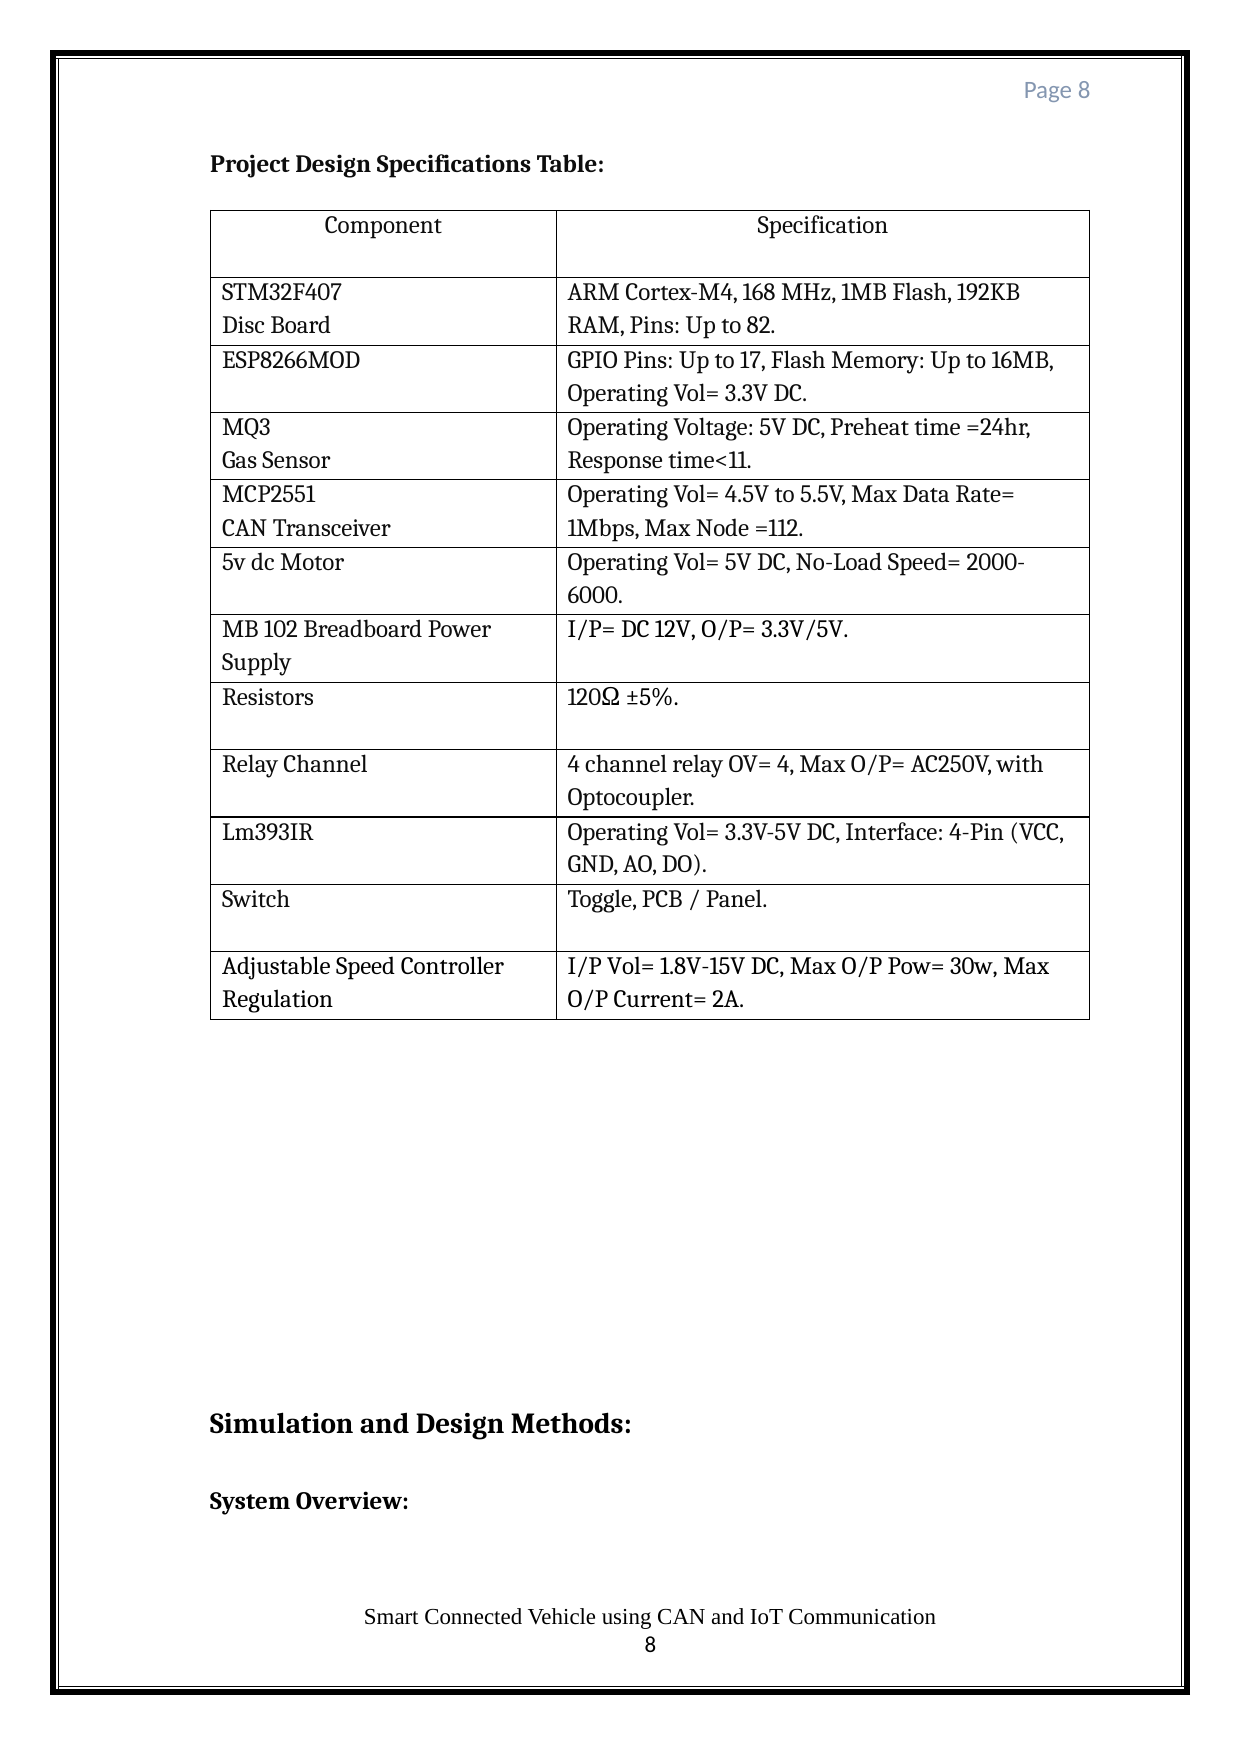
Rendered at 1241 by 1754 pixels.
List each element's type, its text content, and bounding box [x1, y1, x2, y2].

table_cell ARM Cortex-M4, 168 MHz, 1MB Flash, 192KB RAM, Pins: Up to 82. [557, 278, 1089, 344]
table_cell MB 102 Breadboard Power Supply [211, 615, 556, 682]
table_cell ESP8266MOD [211, 346, 556, 412]
text System Overview: [210, 1487, 1090, 1516]
table_cell MCP2551 CAN Transceiver [211, 480, 556, 547]
table_cell Operating Vol= 3.3V-5V DC, Interface: 4-Pin (VCC, GND, AO, DO). [557, 818, 1089, 884]
table_cell Operating Vol= 5V DC, No-Load Speed= 2000-6000. [557, 548, 1089, 614]
table_cell Operating Vol= 4.5V to 5.5V, Max Data Rate= 1Mbps, Max Node =112. [557, 480, 1089, 547]
table_cell Relay Channel [211, 750, 556, 816]
table_cell 5v dc Motor [211, 548, 556, 614]
table_cell I/P Vol= 1.8V-15V DC, Max O/P Pow= 30w, Max O/P Current= 2A. [557, 952, 1089, 1019]
table_cell GPIO Pins: Up to 17, Flash Memory: Up to 16MB, Operating Vol= 3.3V DC. [557, 346, 1089, 412]
table_cell Lm393IR [211, 818, 556, 884]
text Project Design Specifications Table: [210, 150, 1090, 179]
table_cell Toggle, PCB / Panel. [557, 885, 1089, 951]
table_cell MQ3 Gas Sensor [211, 413, 556, 479]
table_cell Operating Voltage: 5V DC, Preheat time =24hr, Response time<11. [557, 413, 1089, 479]
table_cell Resistors [211, 683, 556, 749]
table_cell I/P= DC 12V, O/P= 3.3V/5V. [557, 615, 1089, 682]
table_cell STM32F407 Disc Board [211, 278, 556, 344]
table_header Component [211, 211, 556, 277]
text Simulation and Design Methods: [210, 1407, 1090, 1441]
table_cell Switch [211, 885, 556, 951]
table_cell Adjustable Speed Controller Regulation [211, 952, 556, 1019]
table_cell 120Ω ±5%. [557, 683, 1089, 749]
table_header Specification [557, 211, 1089, 277]
table_cell 4 channel relay OV= 4, Max O/P= AC250V, with Optocoupler. [557, 750, 1089, 816]
